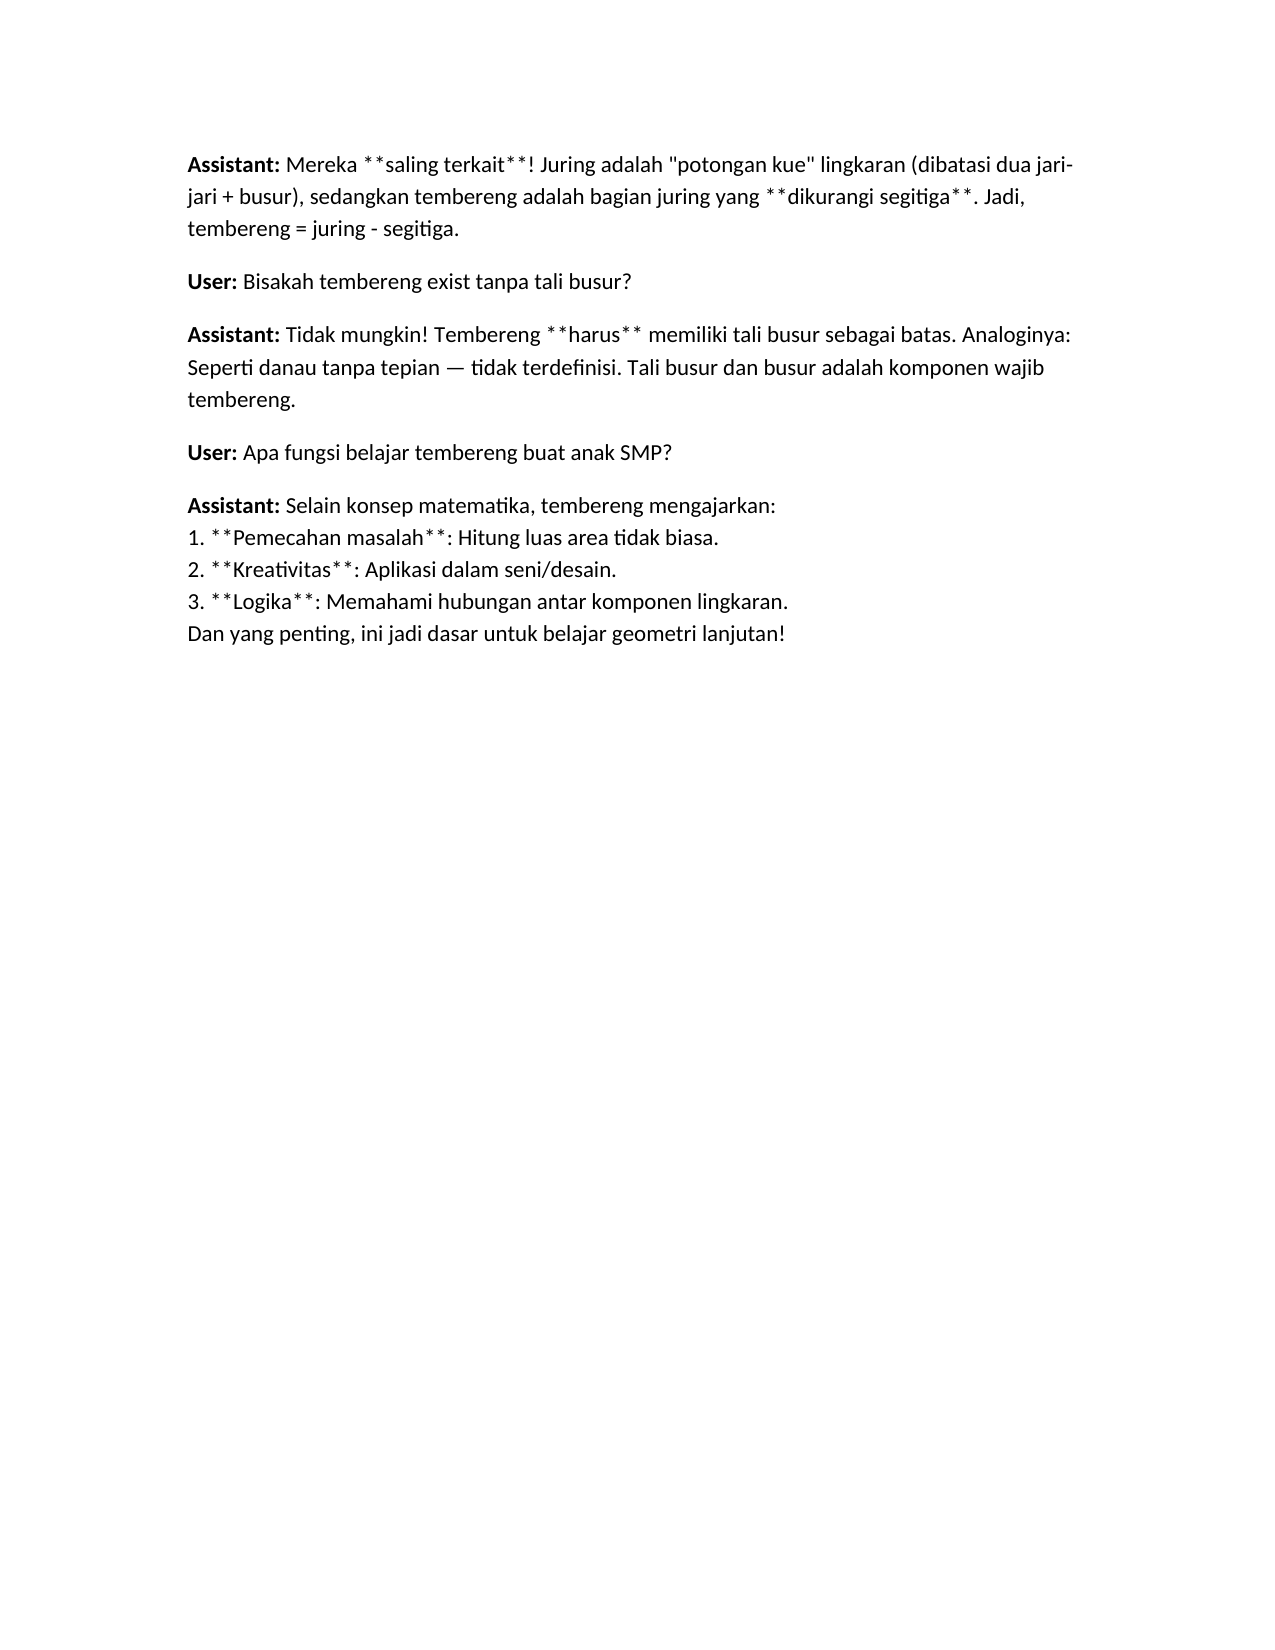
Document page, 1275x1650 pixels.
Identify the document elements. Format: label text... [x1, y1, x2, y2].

text User: Apa fungsi belajar tembereng buat anak SMP? [187, 438, 1087, 466]
text Assistant: Mereka **saling terkait**! Juring adalah "potongan kue" lingkaran (dibatasi dua jari-jari + busur), sedangkan tembereng adalah bagian juring yang **dikurangi segitiga**. Jadi, tembereng = juring - segitiga. [187, 150, 1087, 242]
text User: Bisakah tembereng exist tanpa tali busur? [187, 267, 1087, 295]
text Assistant: Tidak mungkin! Tembereng **harus** memiliki tali busur sebagai batas. Analoginya: Seperti danau tanpa tepian — tidak terdefinisi. Tali busur dan busur adalah komponen wajib tembereng. [187, 320, 1087, 413]
text Assistant: Selain konsep matematika, tembereng mengajarkan: 1. **Pemecahan masalah**: Hitung luas area tidak biasa. 2. **Kreativitas**: Aplikasi dalam seni/desain. 3. **Logika**: Memahami hubungan antar komponen lingkaran. Dan yang penting, ini jadi dasar untuk belajar geometri lanjutan! [187, 491, 1087, 648]
